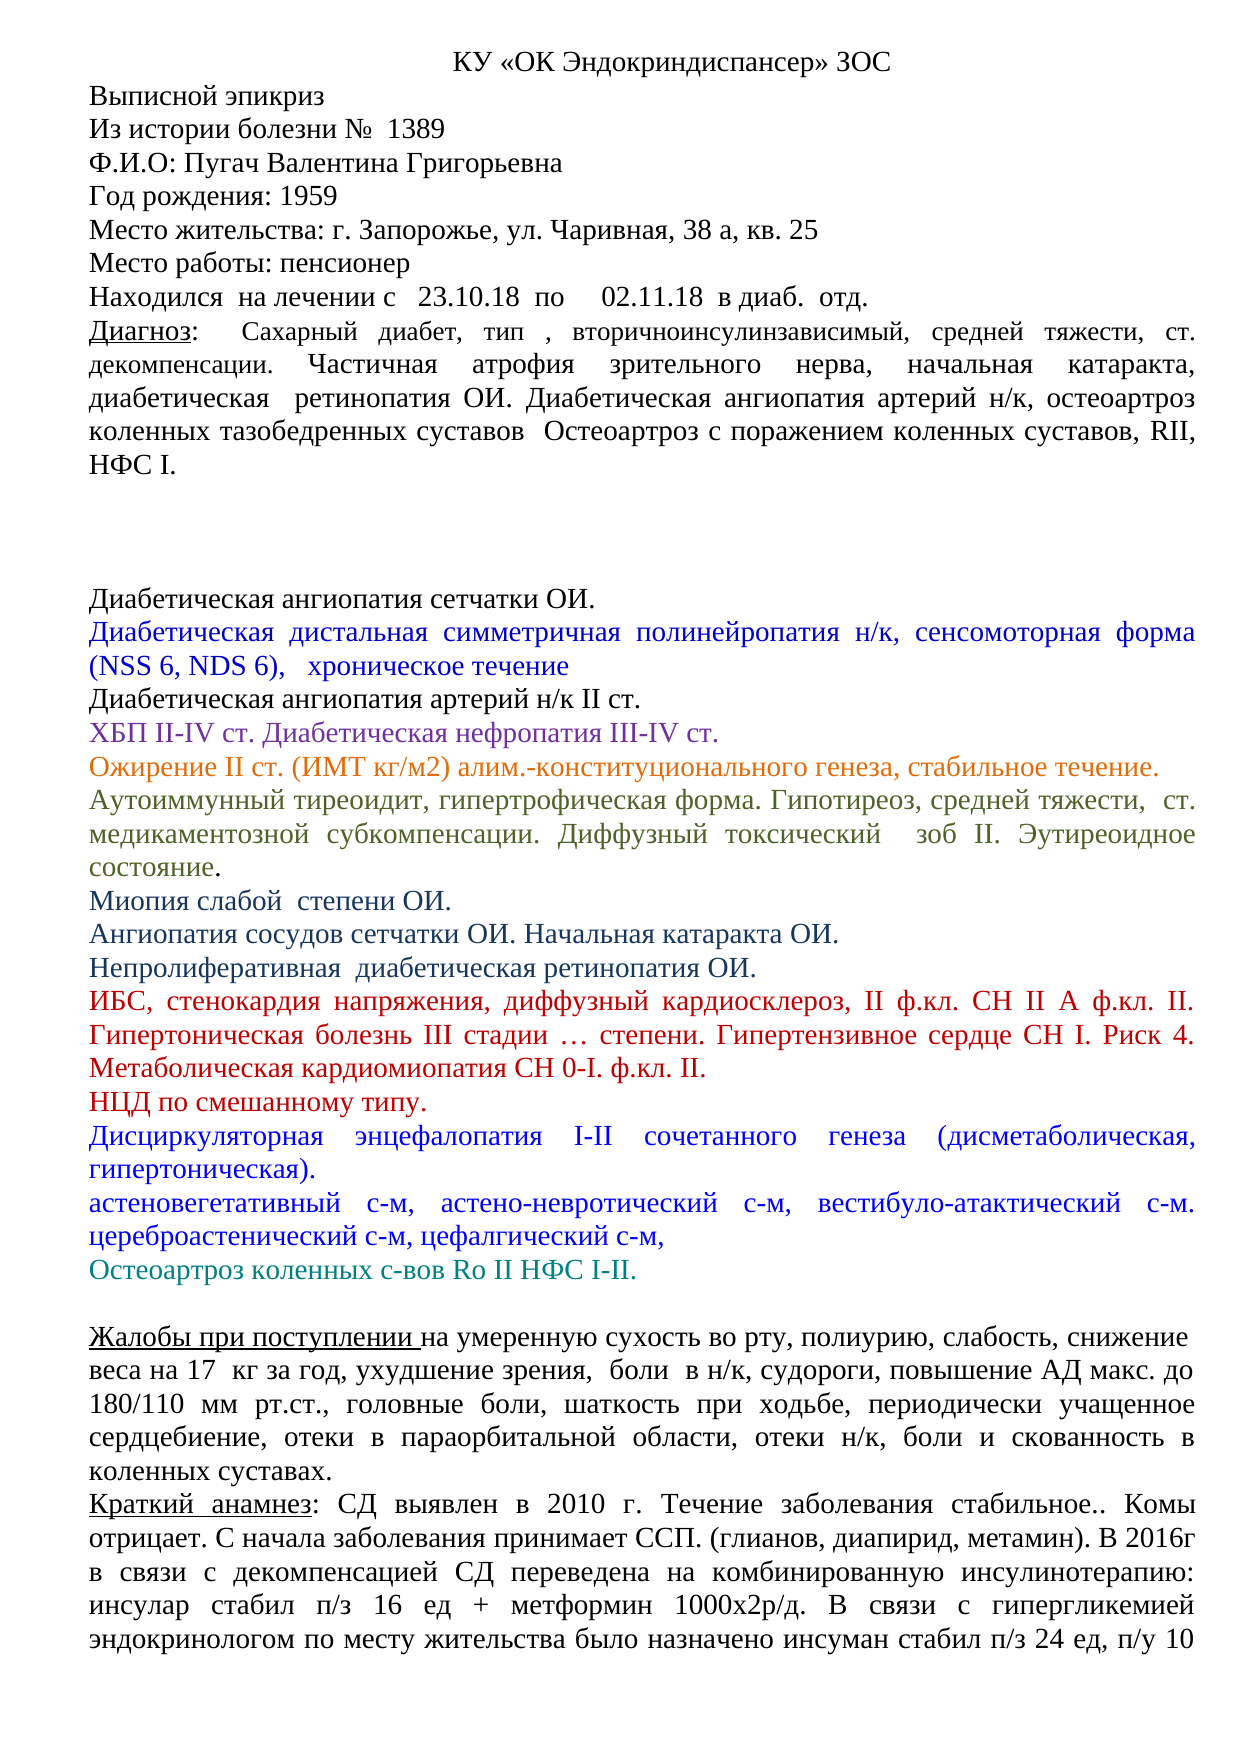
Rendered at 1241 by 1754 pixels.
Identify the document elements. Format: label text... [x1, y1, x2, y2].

text ИБС, стенокардия напряжения, диффузный кардиосклероз, II ф.кл. СН II А ф.кл. II. Гипертоническая болезнь III стадии … степени. Гипертензивное сердце СН I. Риск 4. Метаболическая кардиомиопатия СН 0-I. ф.кл. II. [89, 983, 1196, 1084]
subtitle Выписной эпикриз [89, 78, 1202, 111]
text на лечении с 23.10.18 по 02.11.18 в отд. [89, 279, 1196, 313]
text энцефалопатия I-II сочетанного генеза (дисметаболическая, гипертоническая). [89, 1118, 1196, 1185]
text Остеоартроз коленных с-вов Rо II НФС I-II. [89, 1252, 1196, 1285]
text Диагноз: Сахарный диабет, тип , вторичноинсулинзависимый, ст. Частичная атрофия зрительного нерва, начальная катаракта, диабетическая ретинопатия ОИ. Остеоартроз с поражением коленных суставов, RII, НФС I. [89, 313, 1196, 480]
text Диабетическая ангиопатия сетчатки ОИ. [89, 581, 1196, 614]
text Ожирение II ст. (ИМТ кг/м2) алим.-конституционального генеза, стабильное течение. [89, 749, 1196, 782]
text Непролиферативная диабетическая ретинопатия . [89, 950, 1196, 983]
text астеновегетативный с-м, астено-невротический с-м, вестибуло-атактический с-м. цереброастенический с-м, цефалгический с-м, [89, 1185, 1196, 1252]
subtitle Из истории болезни № 1389 [89, 111, 1196, 145]
text Место жительства: г. Запорожье, ул. Чаривная, 38 а, кв. 25 [89, 212, 1196, 246]
subtitle Ф.И.О: Пугач Валентина Григорьевна [89, 145, 1196, 178]
text Год рождения: 1959 [89, 178, 1196, 212]
text Аутоиммунный тиреоидит, Гипотиреоз, средней тяжести, ст. медикаментозной субкомпенсации. зоб II. Эутиреоидное состояние. [89, 782, 1196, 883]
text Место работы: пенсионер [89, 246, 1196, 279]
text Ангиопатия сосудов сетчатки . Начальная катаракта . [89, 916, 1196, 950]
text НЦД по смешанному типу. [89, 1084, 1196, 1118]
text Миопия степени ОИ. [89, 883, 1196, 916]
text Жалобы при поступлении на умеренную сухость во рту, полиурию, слабость, веса на 17 кг за год, ухудшение зрения, боли в н/к, судороги, повышение АД макс. до 180/110 мм рт.ст., головные боли, шаткость при ходьбе, периодически учащенное сердцебиение, отеки в параорбитальной области, отеки н/к, боли и скованность в коленных суставах. [89, 1319, 1196, 1487]
text ХБП II-IV ст. Диабетическая нефропатия III-IV ст. [89, 715, 1196, 749]
text Диабетическая ангиопатия артерий н/к II ст. [89, 682, 1196, 715]
text Диабетическая дистальная симметричная полинейропатия н/к, сенсомоторная форма (NSS 6, NDS 6), хроническое течение [89, 614, 1196, 682]
